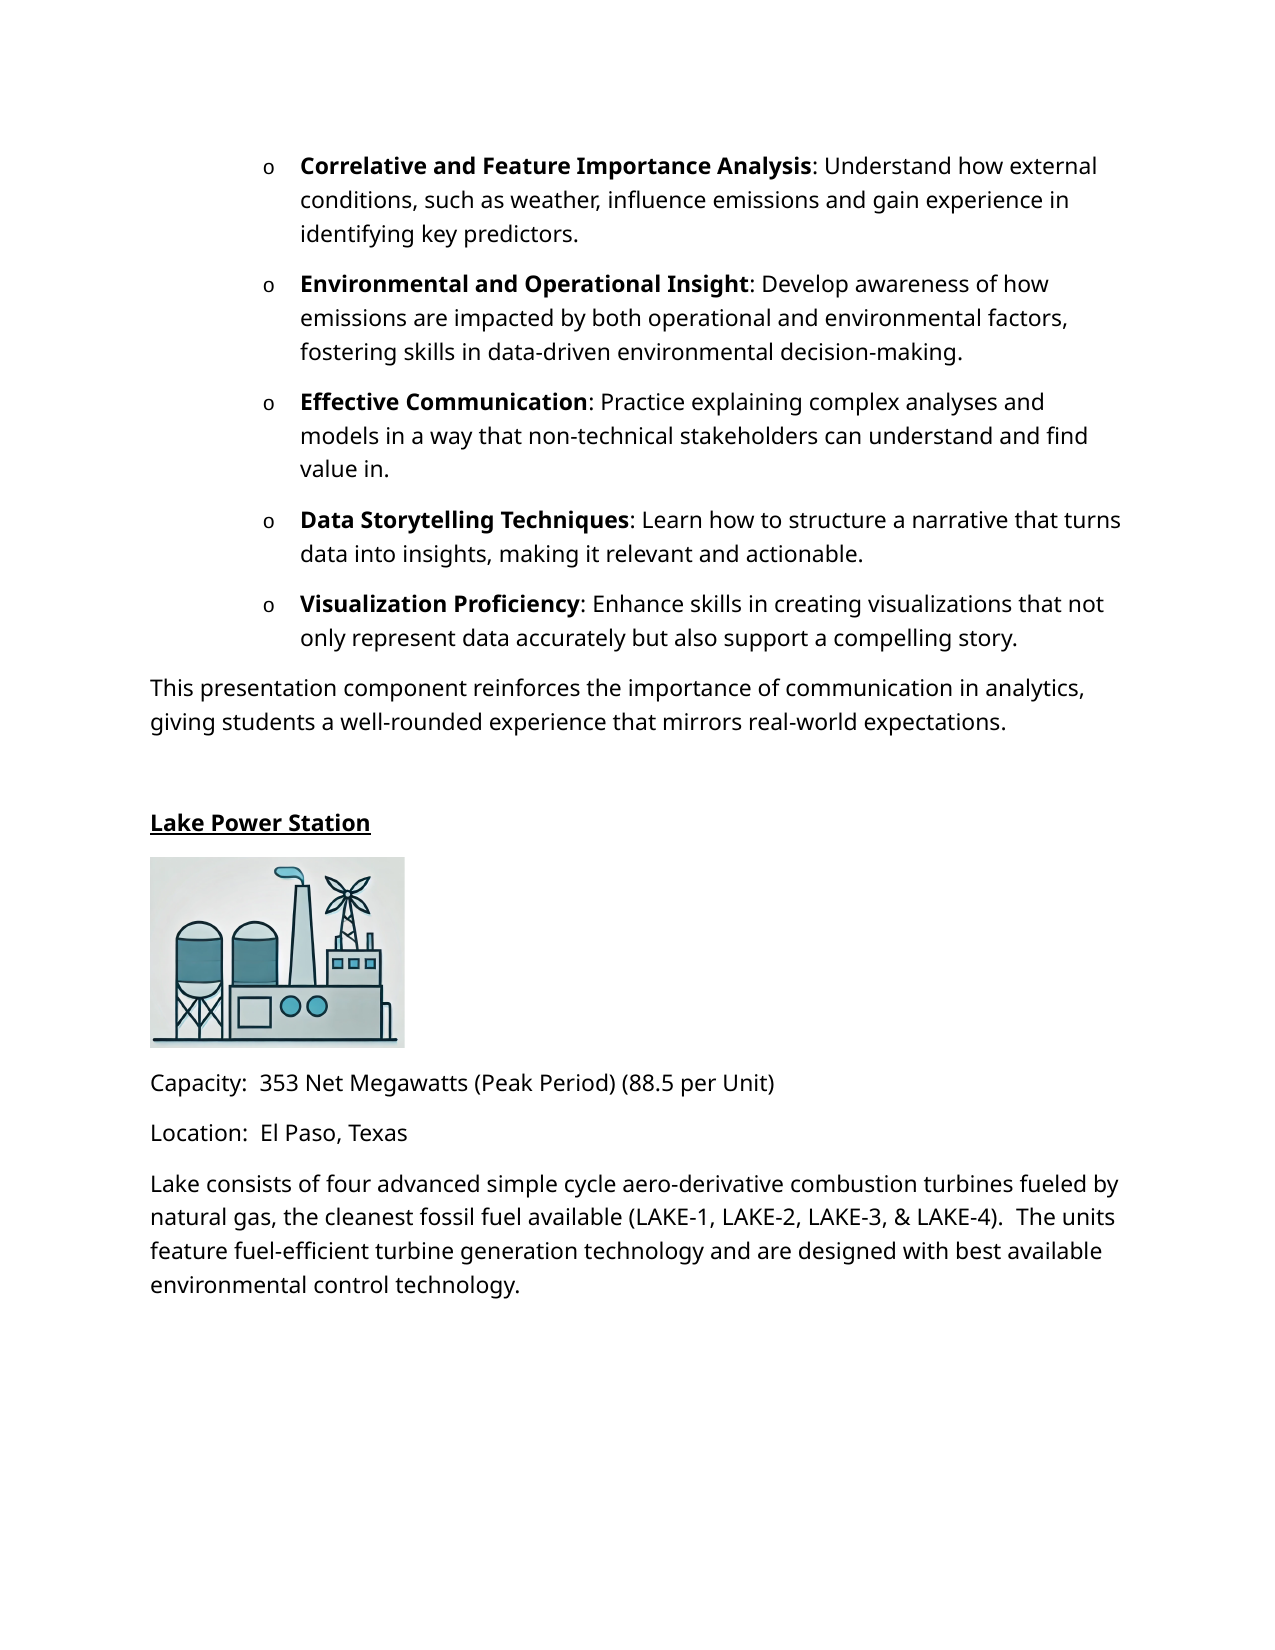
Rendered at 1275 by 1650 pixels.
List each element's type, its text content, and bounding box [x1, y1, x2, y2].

list Correlative and Feature Importance Analysis: Understand how external conditions, such as weather, influence emissions and gain experience in identifying key predictors. [262, 150, 1125, 249]
list Environmental and Operational Insight: Develop awareness of how emissions are impacted by both operational and environmental factors, fostering skills in data-driven environmental decision-making. [262, 268, 1125, 367]
picture [150, 857, 405, 1048]
text This presentation component reinforces the importance of communication in analytics, giving students a well-rounded experience that mirrors real-world expectations. [150, 672, 1125, 737]
text Capacity: 353 Net Megawatts (Peak Period) (88.5 per Unit) [150, 1067, 1125, 1098]
list Visualization Proficiency: Enhance skills in creating visualizations that not only represent data accurately but also support a compelling story. [262, 588, 1125, 653]
list Effective Communication: Practice explaining complex analyses and models in a way that non-technical stakeholders can understand and find value in. [262, 386, 1125, 484]
list Data Storytelling Techniques: Learn how to structure a narrative that turns data into insights, making it relevant and actionable. [262, 504, 1125, 569]
text Location: El Paso, Texas [150, 1117, 1125, 1148]
text Lake consists of four advanced simple cycle aero-derivative combustion turbines fueled by natural gas, the cleanest fossil fuel available (LAKE-1, LAKE-2, LAKE-3, & LAKE-4). The units feature fuel-efficient turbine generation technology and are designed with best available environmental control technology. [150, 1168, 1125, 1300]
text Lake Power Station [150, 807, 1125, 838]
